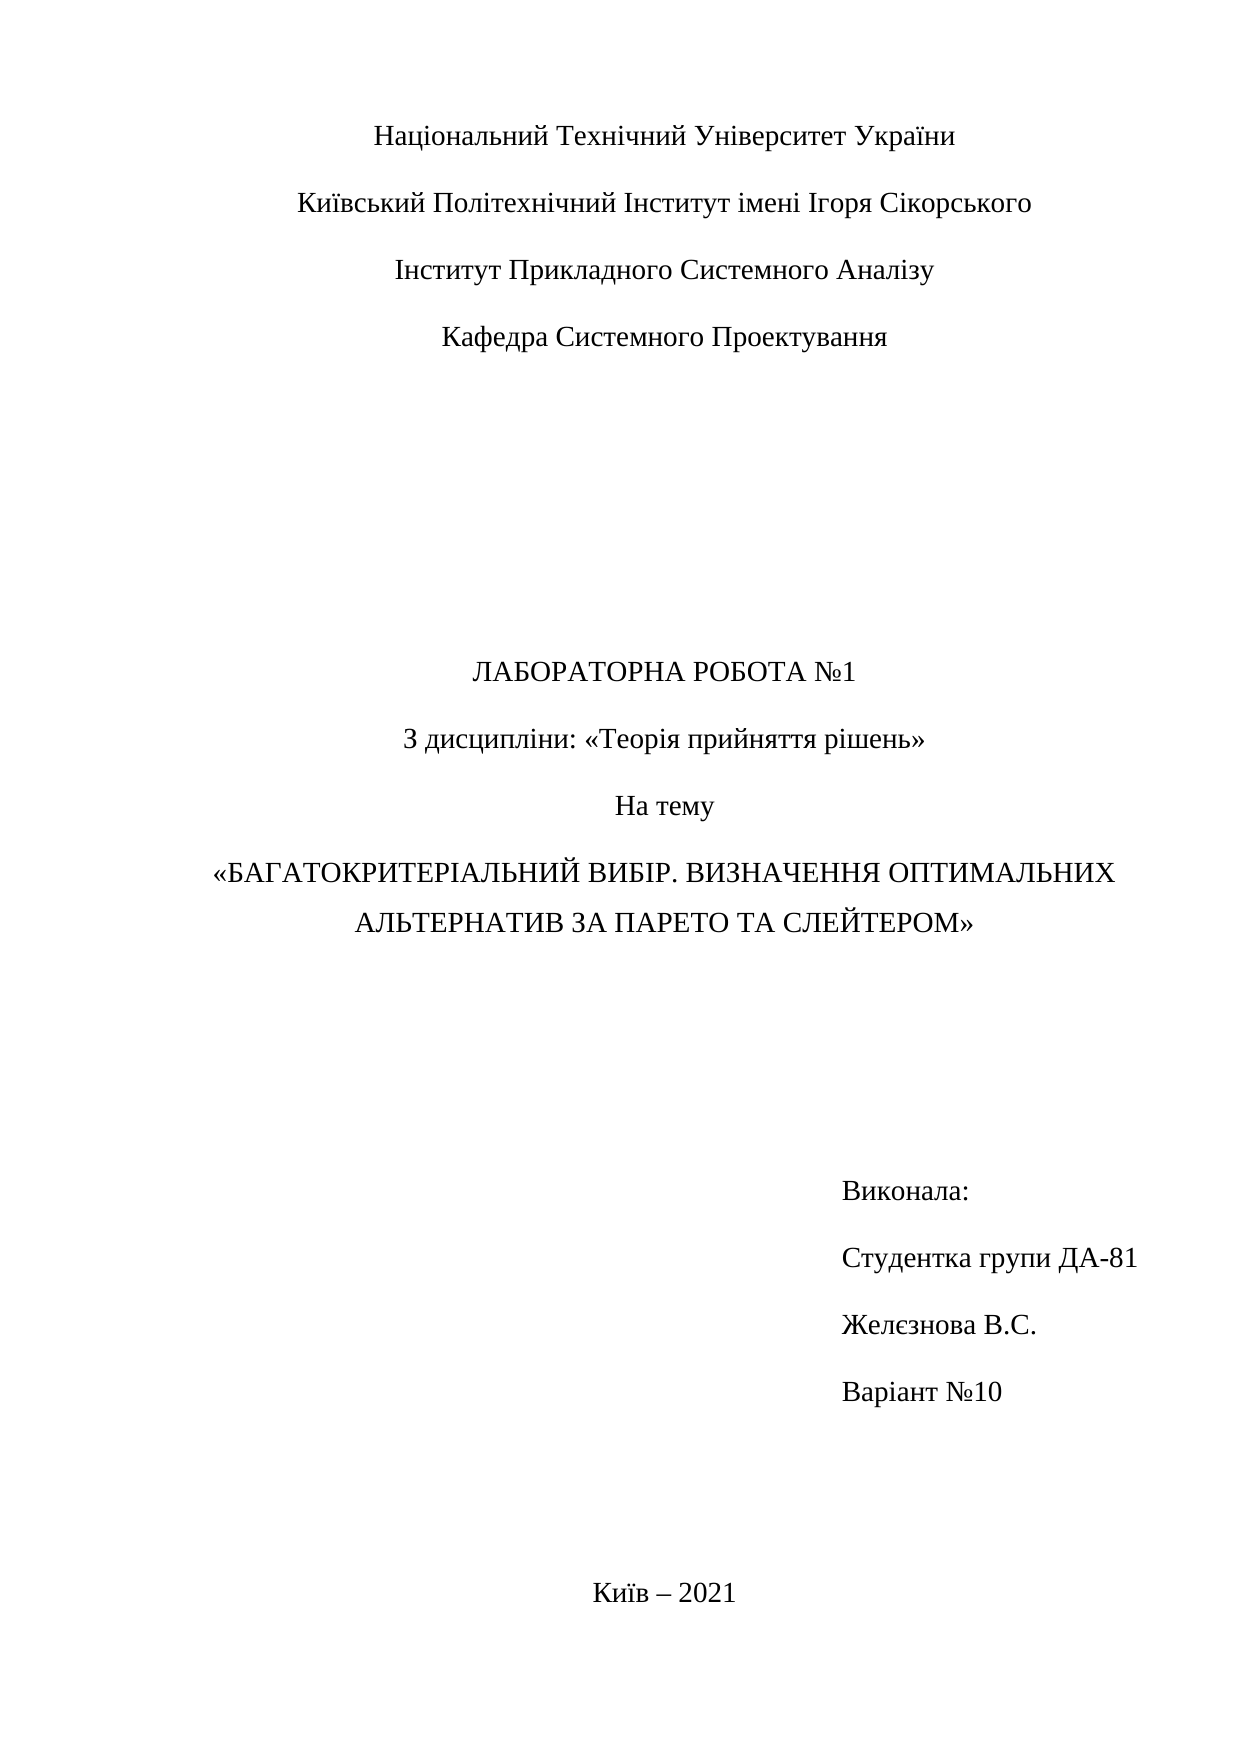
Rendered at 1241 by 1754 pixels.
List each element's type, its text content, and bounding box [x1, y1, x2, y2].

text Желєзнова В.С. [842, 1307, 1152, 1341]
text Виконала: [842, 1173, 1152, 1207]
text На тему [177, 788, 1152, 821]
text Київ – 2021 [177, 1575, 1152, 1608]
text «БАГАТОКРИТЕРІАЛЬНИЙ ВИБІР. ВИЗНАЧЕННЯ ОПТИМАЛЬНИХ АЛЬТЕРНАТИВ ЗА ПАРЕТО ТА СЛЕЙТЕРОМ» [177, 855, 1152, 939]
text Національний Технічний Університет України [177, 118, 1152, 152]
text Студентка групи ДА-81 [842, 1240, 1152, 1274]
text Кафедра Системного Проектування [177, 319, 1152, 353]
text ЛАБОРАТОРНА РОБОТА №1 [177, 654, 1152, 687]
text Інститут Прикладного Системного Аналізу [177, 252, 1152, 286]
text Варіант №10 [842, 1374, 1152, 1408]
text З дисципліни: «Теорія прийняття рішень» [177, 721, 1152, 754]
text Київський Політехнічний Інститут імені Ігоря Сікорського [177, 185, 1152, 219]
